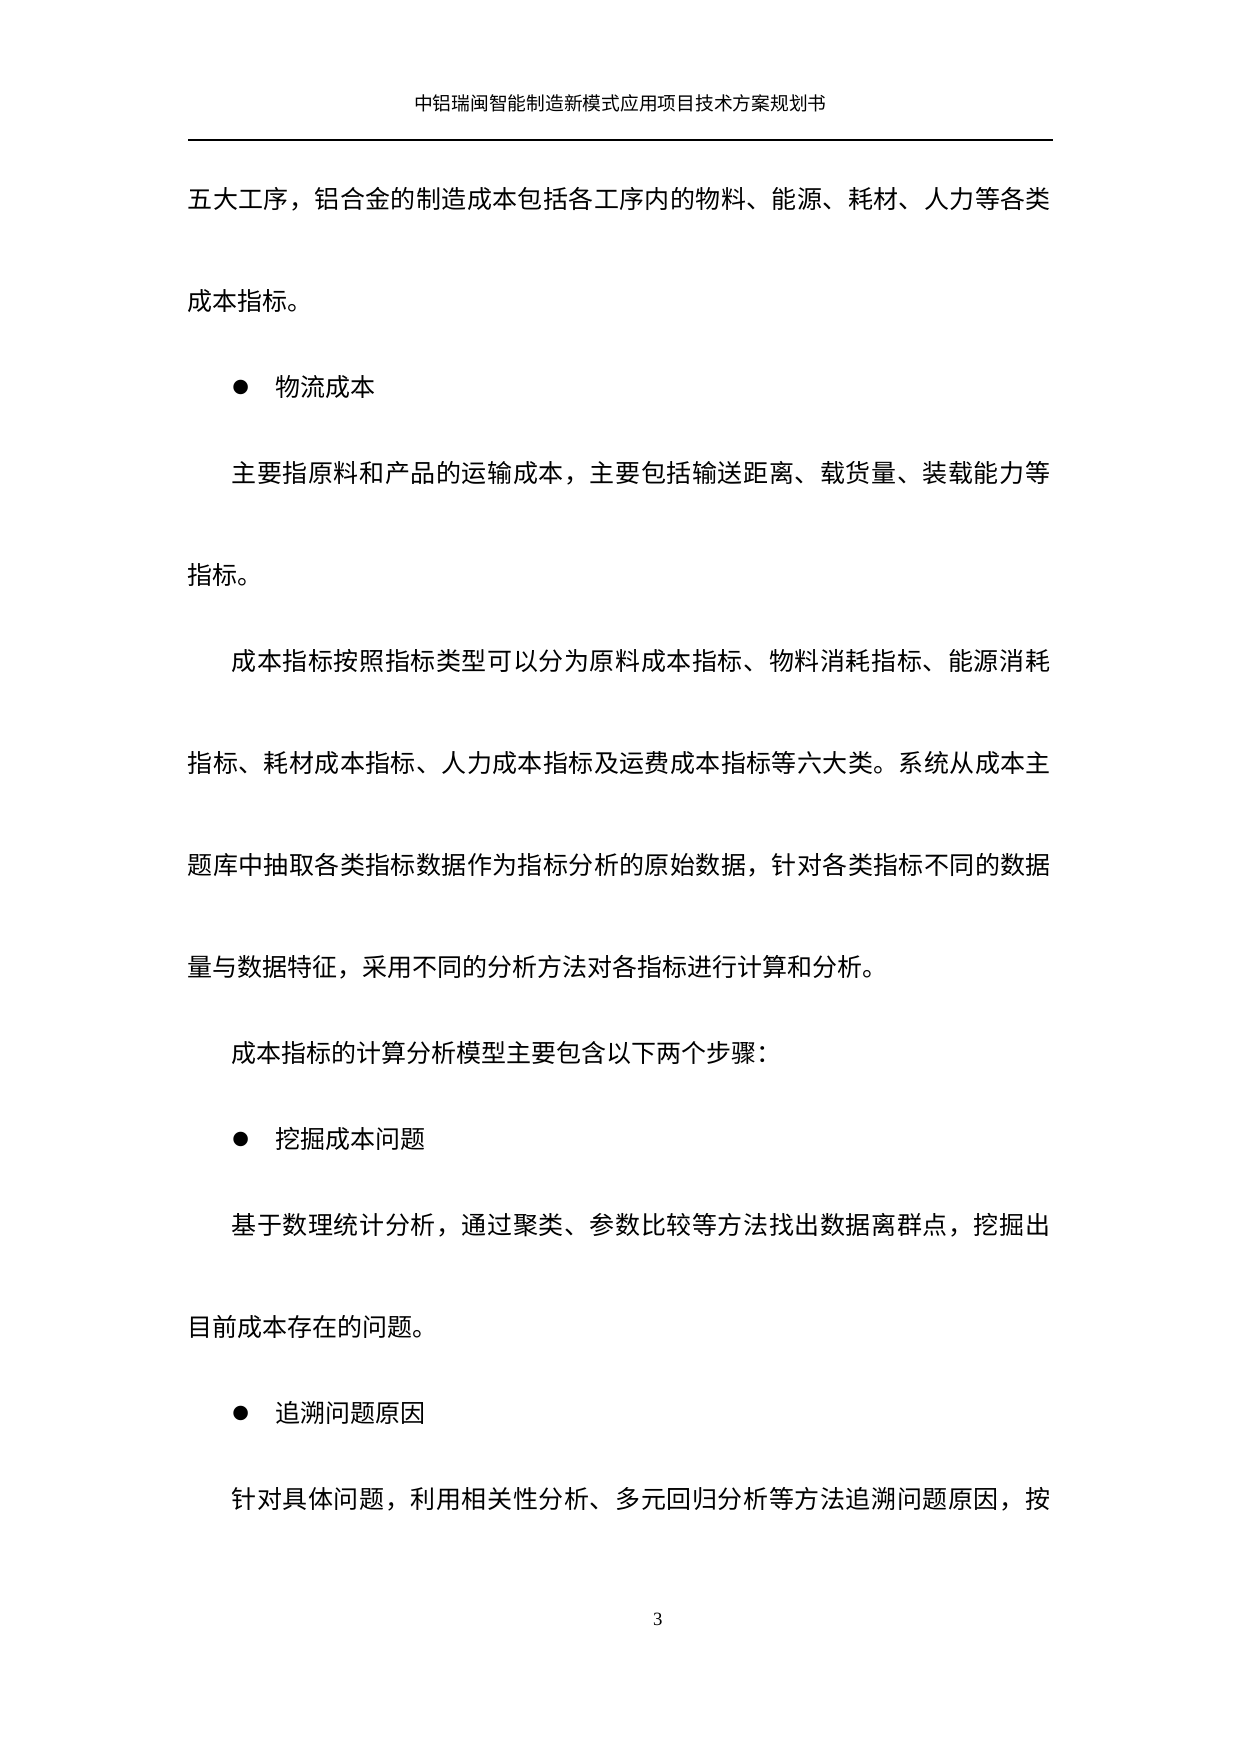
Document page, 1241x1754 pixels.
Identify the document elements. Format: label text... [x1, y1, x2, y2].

list 追溯问题原因 [231, 1377, 1053, 1445]
text 成本指标的计算分析模型主要包含以下两个步骤： [187, 1017, 1053, 1085]
list 物流成本 [231, 352, 1053, 420]
text 主要指原料和产品的运输成本，主要包括输送距离、载货量、装载能力等指标。 [187, 438, 1053, 608]
text 成本指标按照指标类型可以分为原料成本指标、物料消耗指标、能源消耗指标、耗材成本指标、人力成本指标及运费成本指标等六大类。系统从成本主题库中抽取各类指标数据作为指标分析的原始数据，针对各类指标不同的数据量与数据特征，采用不同的分析方法对各指标进行计算和分析。 [187, 626, 1053, 999]
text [187, 164, 1053, 334]
list 挖掘成本问题 [231, 1103, 1053, 1171]
text 基于数理统计分析，通过聚类、参数比较等方法找出数据离群点，挖掘出目前成本存在的问题。 [187, 1189, 1053, 1359]
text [187, 1463, 1053, 1531]
